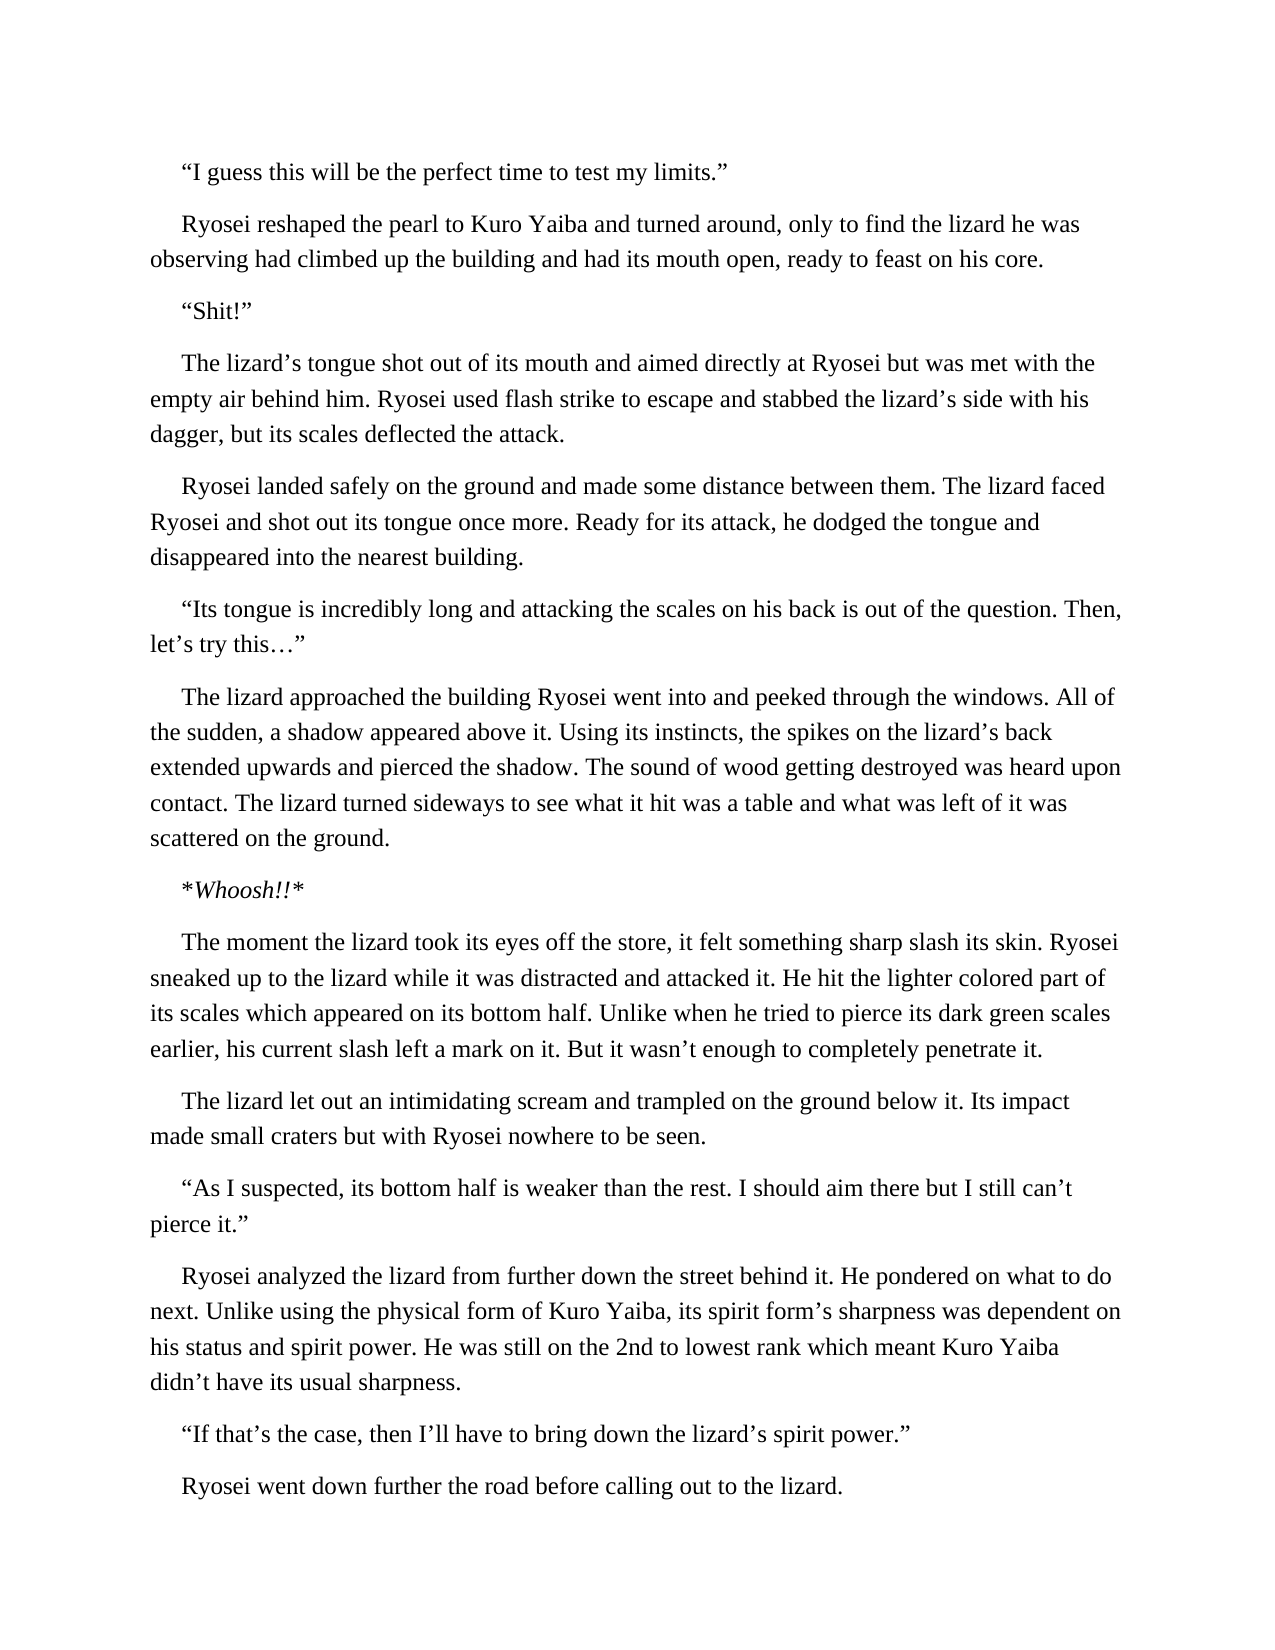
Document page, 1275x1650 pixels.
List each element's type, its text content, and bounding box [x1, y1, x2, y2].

text “As I suspected, its bottom half is weaker than the rest. I should aim there but I still can’t pierce it.” [150, 1167, 1125, 1237]
text The moment the lizard took its eyes off the store, it felt something sharp slash its skin. Ryosei sneaked up to the lizard while it was distracted and attacked it. He hit the lighter colored part of its scales which appeared on its bottom half. Unlike when he tried to pierce its dark green scales earlier, his current slash left a mark on it. But it wasn’t enough to completely penetrate it. [150, 921, 1125, 1062]
text “If that’s the case, then I’ll have to bring down the lizard’s spirit power.” [150, 1412, 1125, 1448]
text “I guess this will be the perfect time to test my limits.” [150, 150, 1125, 185]
text Ryosei landed safely on the ground and made some distance between them. The lizard faced Ryosei and shot out its tongue once more. Ready for its attack, he dodged the tongue and disappeared into the nearest building. [150, 464, 1125, 571]
text The lizard let out an intimidating scream and trampled on the ground below it. Its impact made small craters but with Ryosei nowhere to be seen. [150, 1079, 1125, 1150]
text *Whoosh!!* [150, 869, 1125, 904]
text Ryosei reshaped the pearl to Kuro Yaiba and turned around, only to find the lizard he was observing had climbed up the building and had its mouth open, ready to feast on his core. [150, 202, 1125, 273]
text Ryosei went down further the road before calling out to the lizard. [150, 1464, 1125, 1500]
text The lizard approached the building Ryosei went into and peeked through the windows. All of the sudden, a shadow appeared above it. Using its instincts, the spikes on the lizard’s back extended upwards and pierced the shadow. The sound of wood getting destroyed was heard upon contact. The lizard turned sideways to see what it hit was a table and what was left of it was scattered on the ground. [150, 675, 1125, 852]
text “Shit!” [150, 289, 1125, 325]
text Ryosei analyzed the lizard from further down the street behind it. He pondered on what to do next. Unlike using the physical form of Kuro Yaiba, its spirit form’s sharpness was dependent on his status and spirit power. He was still on the 2nd to lowest rank which meant Kuro Yaiba didn’t have its usual sharpness. [150, 1254, 1125, 1396]
text “Its tongue is incredibly long and attacking the scales on his back is out of the question. Then, let’s try this…” [150, 587, 1125, 658]
text The lizard’s tongue shot out of its mouth and aimed directly at Ryosei but was met with the empty air behind him. Ryosei used flash strike to escape and stabbed the lizard’s side with his dagger, but its scales deflected the attack. [150, 342, 1125, 448]
